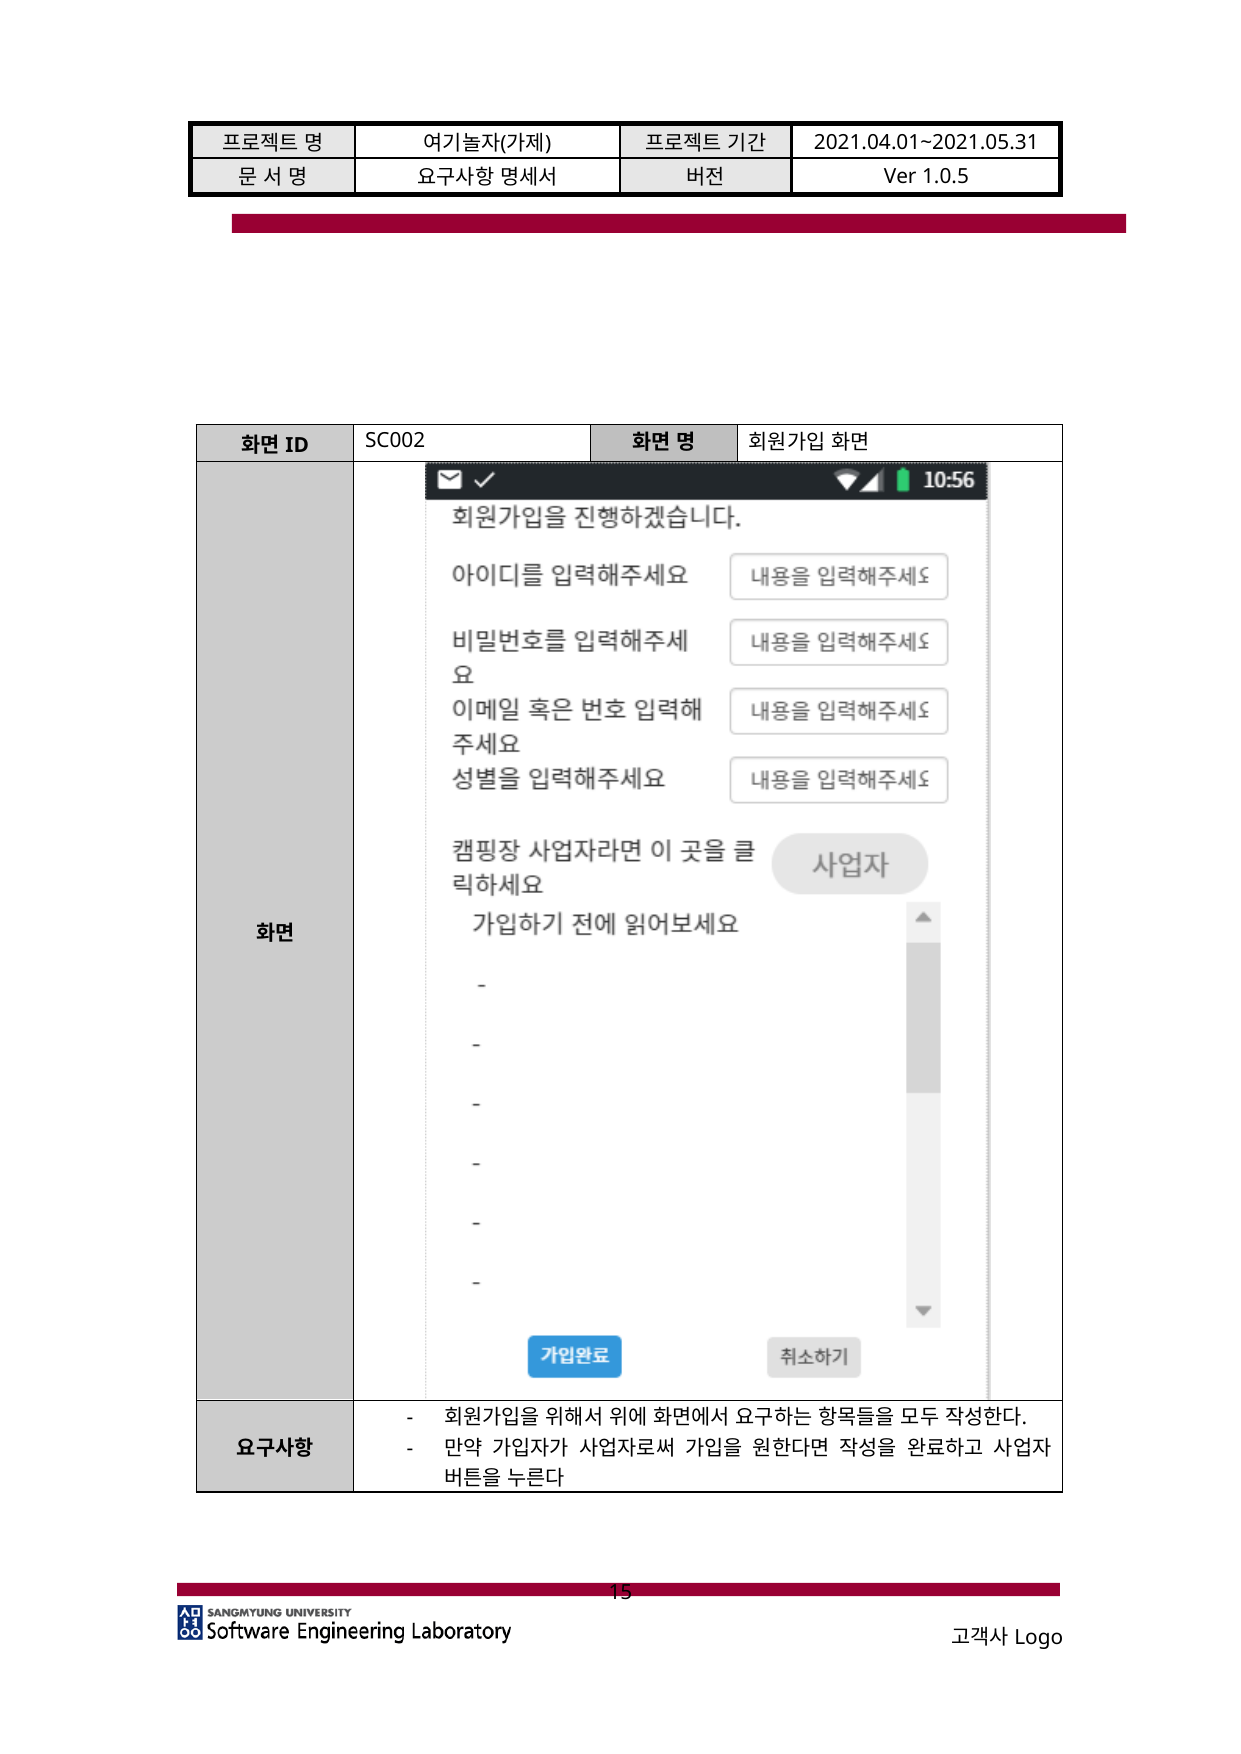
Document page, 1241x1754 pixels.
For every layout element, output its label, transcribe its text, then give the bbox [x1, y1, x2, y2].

table_header SC002 [354, 425, 590, 461]
picture [177, 1605, 515, 1645]
picture [425, 462, 991, 1400]
table_cell [354, 462, 425, 1399]
table_cell [991, 462, 1062, 1399]
table_header 화면 명 [591, 425, 737, 461]
table_cell 회원가입을 위해서 위에 화면에서 요구하는 항목들을 모두 작성한다. 만약 가입자가 사업자로써 가입을 원한다면 작성을 완료하고 사업자 버튼을 누른다 [354, 1401, 1062, 1491]
table_header 회원가입 화면 [738, 425, 1062, 461]
table_header 화면 ID [197, 425, 353, 461]
table_cell 화면 [197, 462, 353, 1399]
table_cell 요구사항 [197, 1401, 353, 1491]
